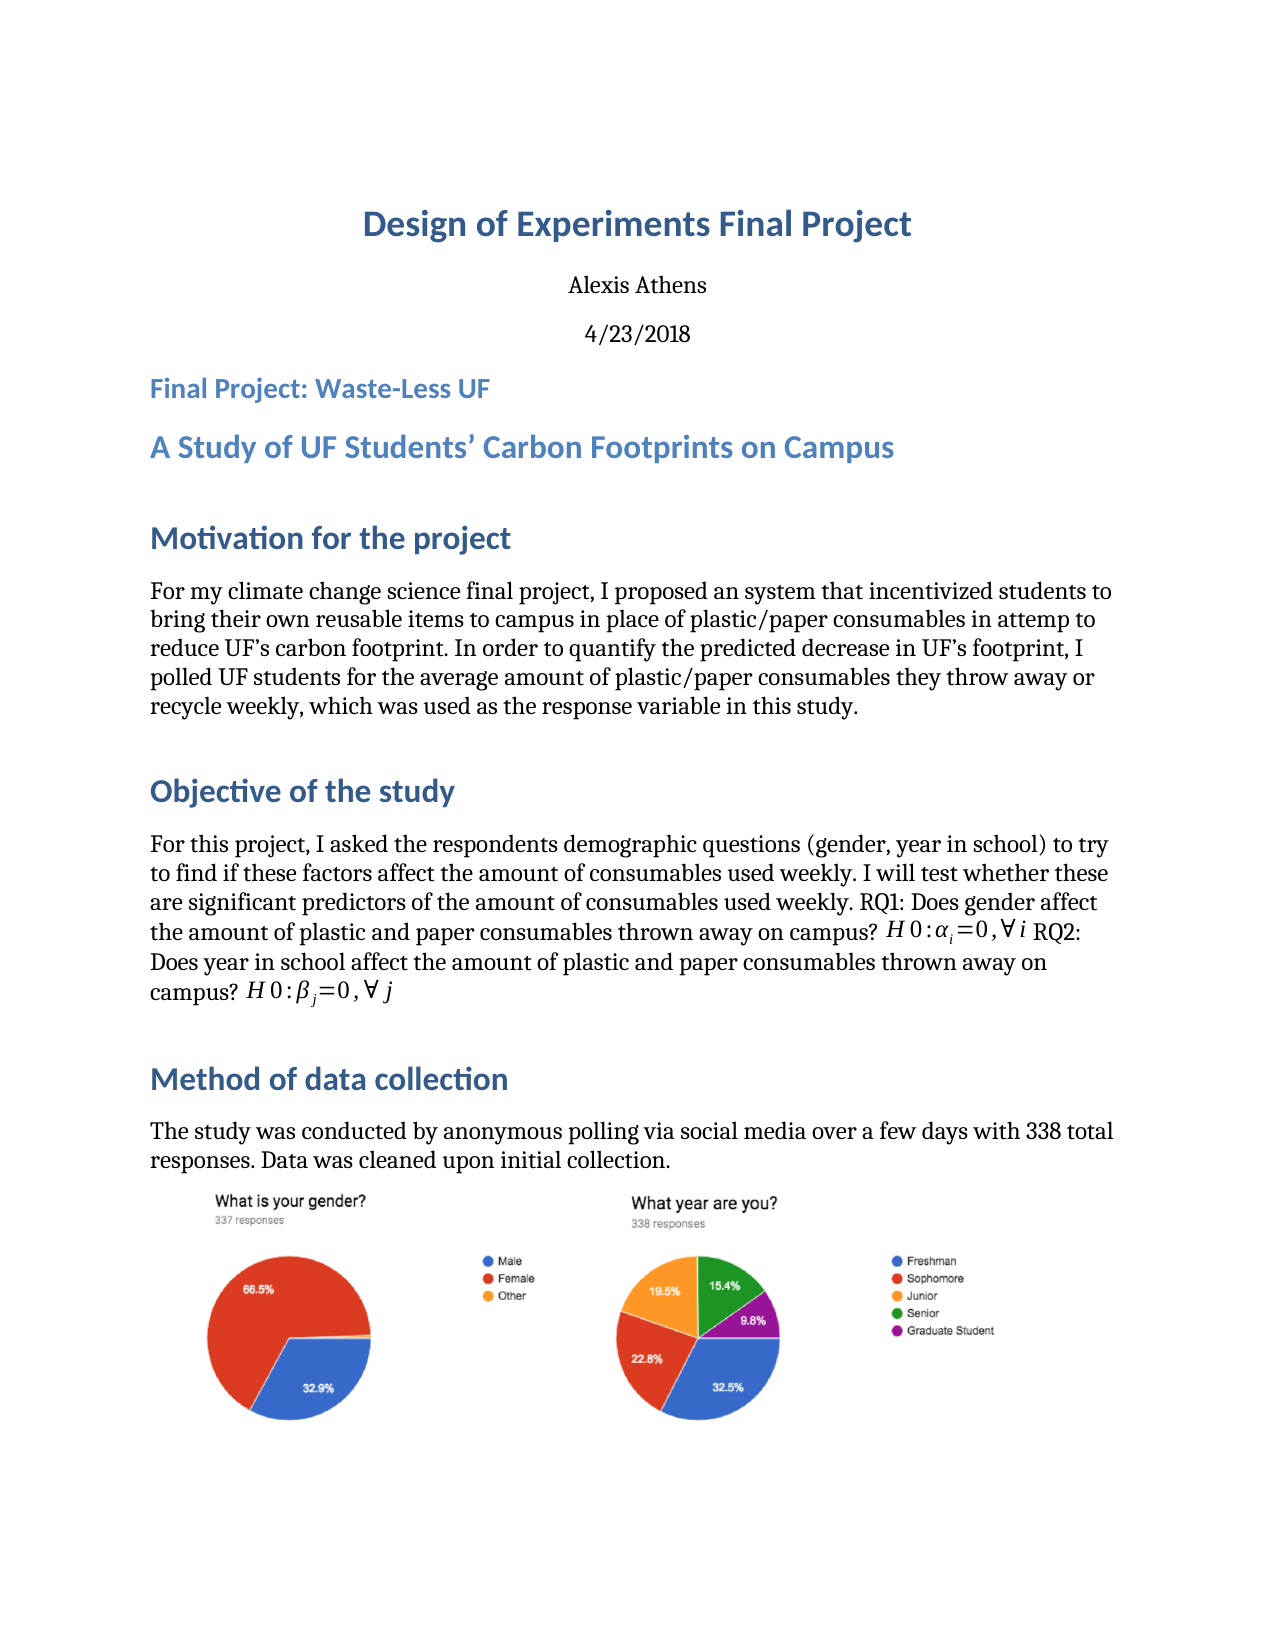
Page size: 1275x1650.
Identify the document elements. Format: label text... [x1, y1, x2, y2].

subtitle Final Project: Waste-Less UF [150, 370, 1125, 406]
subtitle Method of data collection [150, 1058, 1125, 1098]
text Alexis Athens [150, 271, 1125, 299]
subtitle Motivation for the project [150, 517, 1125, 558]
title Design of Experiments Final Project [150, 200, 1125, 246]
subtitle A Study of UF Students’ Carbon Footprints on Campus [150, 426, 1125, 467]
picture [150, 1174, 1025, 1454]
text For this project, I asked the respondents demographic questions (gender, year in school) to try to find if these factors affect the amount of consumables used weekly. I will test whether these are significant predictors of the amount of consumables used weekly. RQ1: Does gender affect the amount of plastic and paper consumables thrown away on campus? RQ2: Does year in school affect the amount of plastic and paper consumables thrown away on campus? [150, 830, 1125, 1008]
text 4/23/2018 [150, 320, 1125, 349]
text For my climate change science final project, I proposed an system that incentivized students to bring their own reusable items to campus in place of plastic/paper consumables in attemp to reduce UF’s carbon footprint. In order to quantify the predicted decrease in UF’s footprint, I polled UF students for the average amount of plastic/paper consumables they throw away or recycle weekly, which was used as the response variable in this study. [150, 577, 1125, 720]
subtitle Objective of the study [150, 770, 1125, 811]
